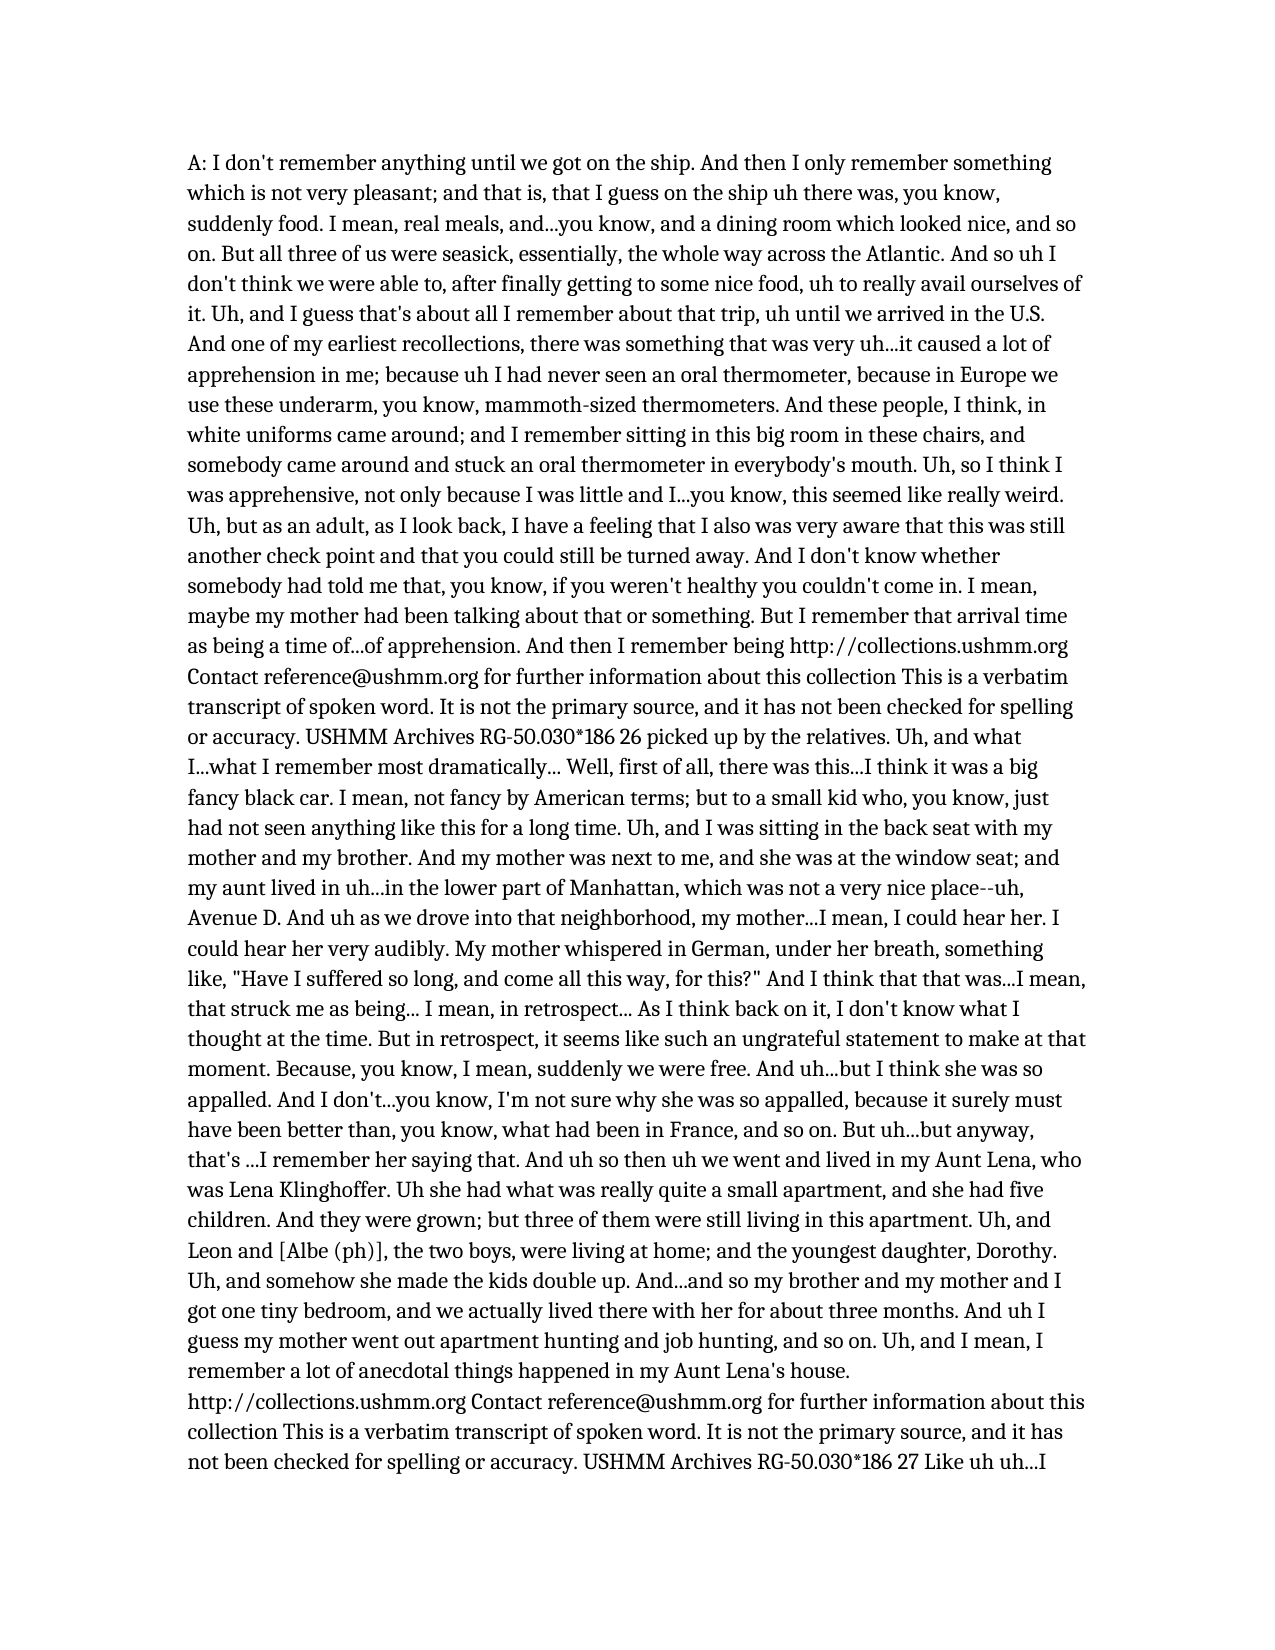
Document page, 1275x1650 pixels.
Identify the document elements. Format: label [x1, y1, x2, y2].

text [187, 150, 1087, 1475]
